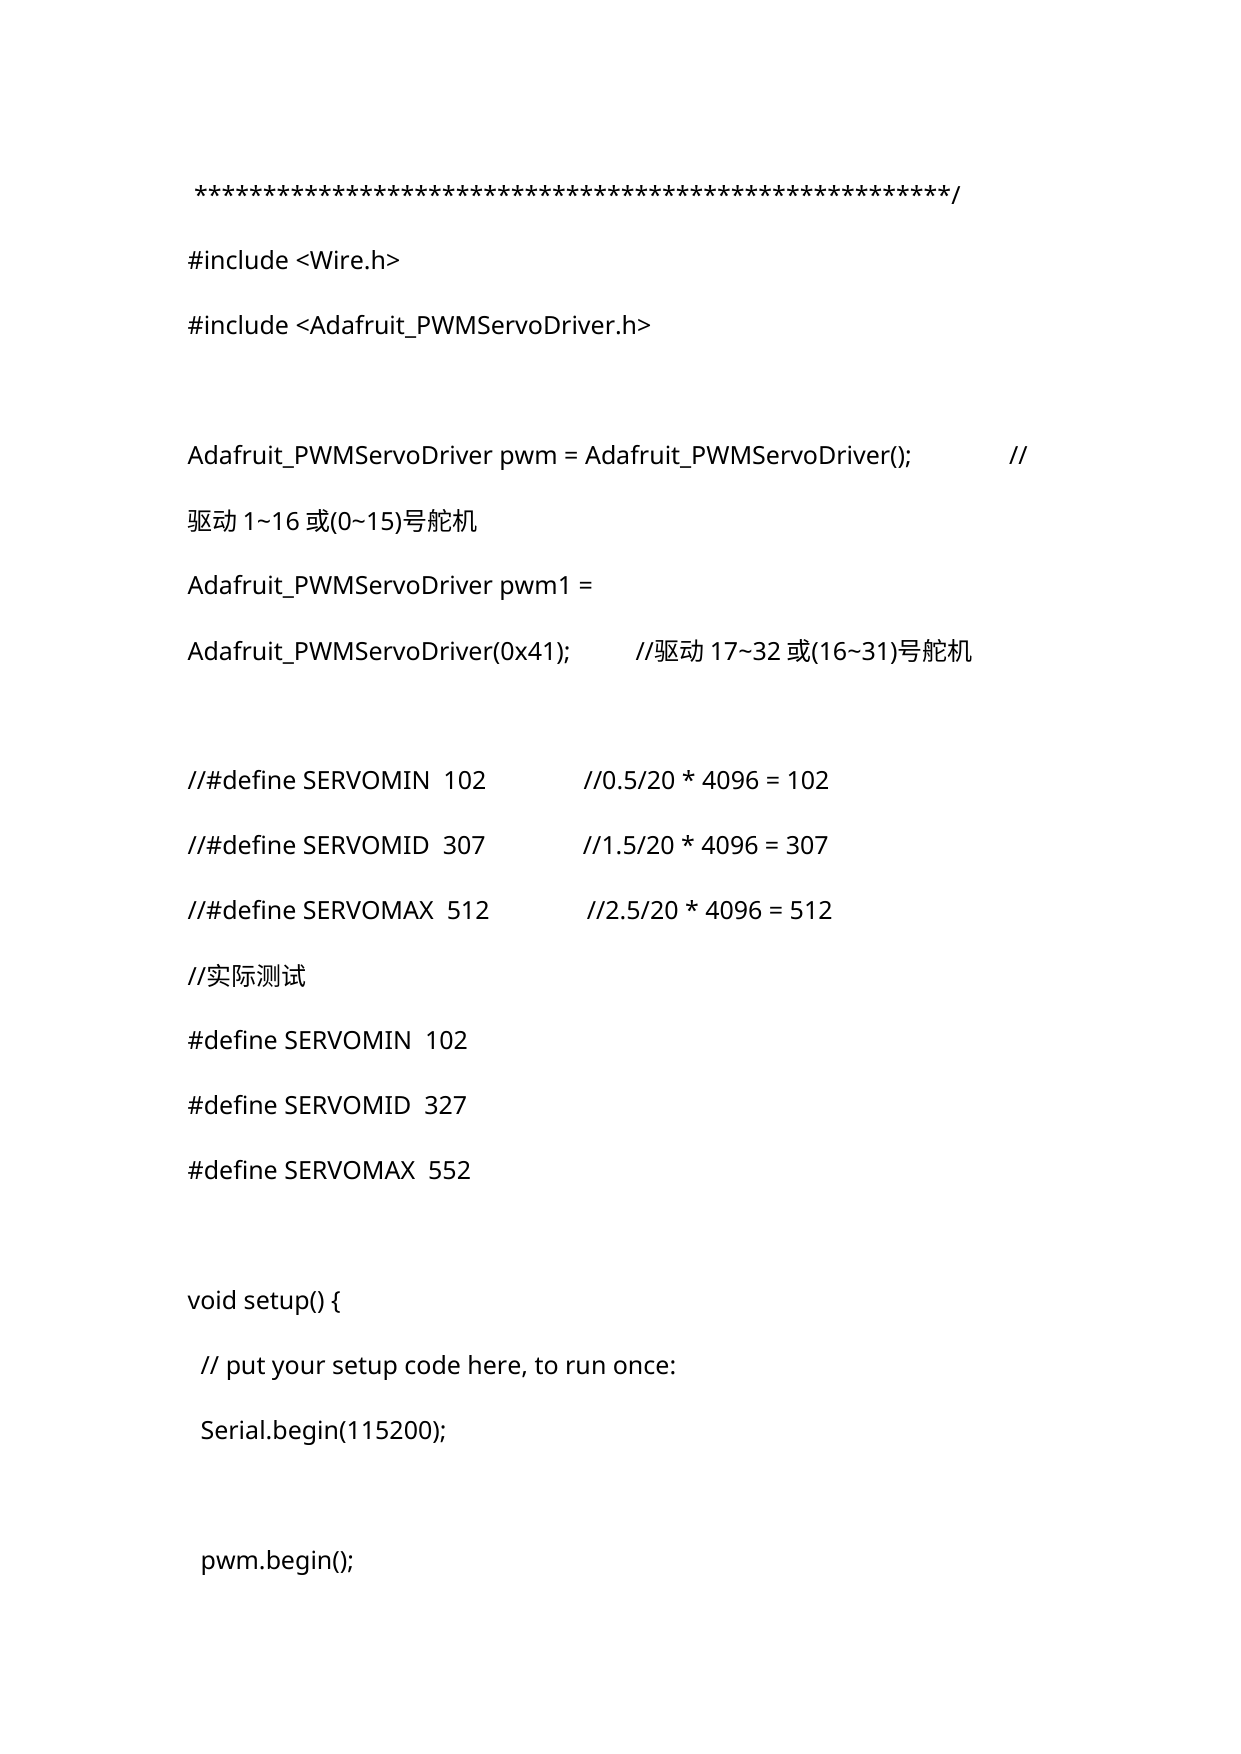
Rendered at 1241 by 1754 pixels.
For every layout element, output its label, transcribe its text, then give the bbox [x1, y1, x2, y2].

text Serial.begin(115200); [187, 1397, 1053, 1462]
text #include <Wire.h> [187, 227, 1053, 292]
text // put your setup code here, to run once: [187, 1332, 1053, 1397]
text pwm.begin(); [187, 1527, 1053, 1592]
text #include <Adafruit_PWMServoDriver.h> [187, 292, 1053, 357]
text #define SERVOMIN 102 [187, 1007, 1053, 1072]
text Adafruit_PWMServoDriver pwm = Adafruit_PWMServoDriver(); //驱动1~16或(0~15)号舵机 [187, 422, 1053, 552]
text //#define SERVOMID 307 //1.5/20 * 4096 = 307 [187, 812, 1053, 877]
text //#define SERVOMIN 102 //0.5/20 * 4096 = 102 [187, 747, 1053, 812]
text void setup() { [187, 1267, 1053, 1332]
text #define SERVOMAX 552 [187, 1137, 1053, 1202]
text //实际测试 [187, 942, 1053, 1007]
text //#define SERVOMAX 512 //2.5/20 * 4096 = 512 [187, 877, 1053, 942]
text Adafruit_PWMServoDriver pwm1 = Adafruit_PWMServoDriver(0x41); //驱动17~32或(16~31)号舵机 [187, 552, 1053, 682]
text *******************************************************/ [187, 162, 1053, 227]
text #define SERVOMID 327 [187, 1072, 1053, 1137]
